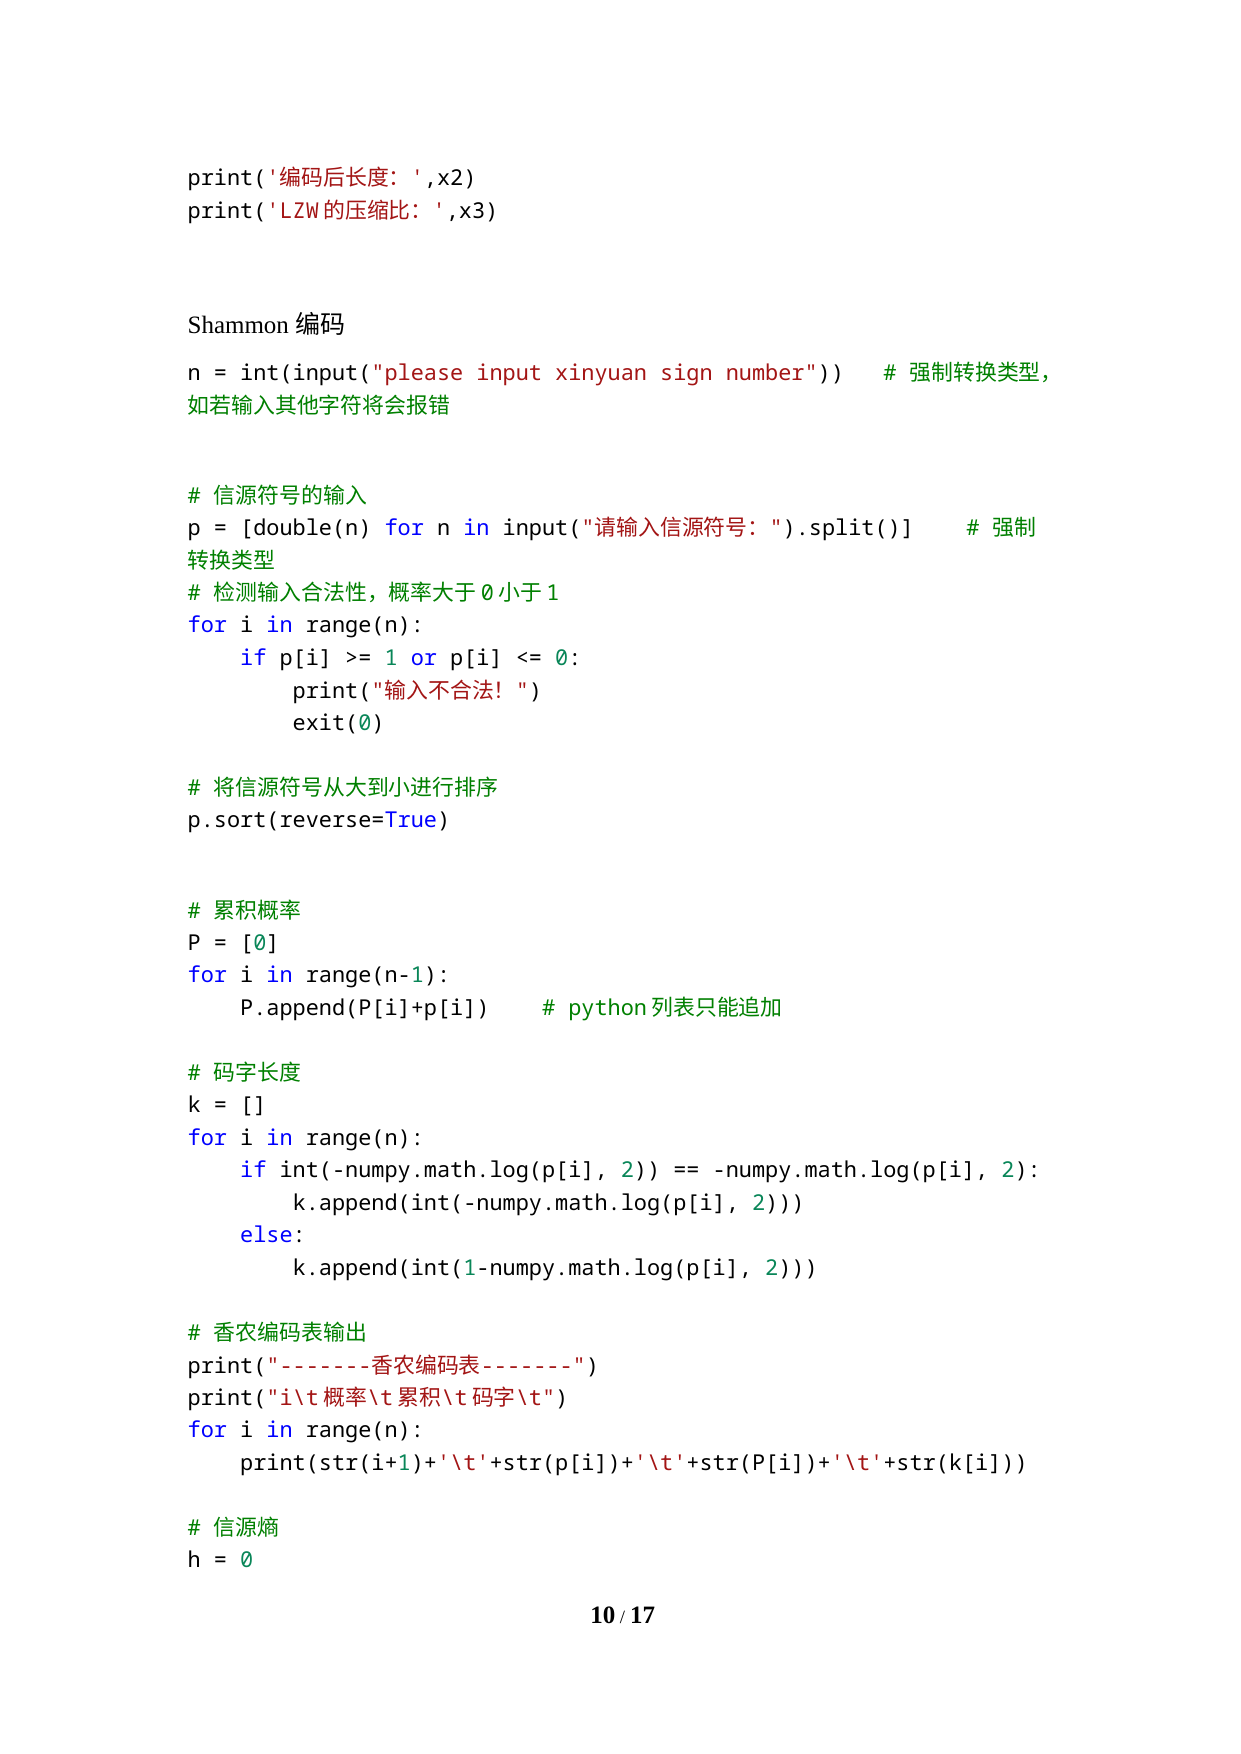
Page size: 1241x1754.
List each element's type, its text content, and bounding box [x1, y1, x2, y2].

text # 检测输入合法性，概率大于0小于1 [187, 575, 1053, 608]
text exit(0) [187, 705, 1053, 738]
text else: [187, 1218, 1053, 1250]
text for i in range(n): [187, 1120, 1053, 1153]
text Shammon 编码 [187, 290, 1053, 355]
text P.append(P[i]+p[i]) # python列表只能追加 [187, 990, 1053, 1023]
text # 香农编码表输出 [187, 1315, 1053, 1348]
text # 累积概率 [187, 893, 1053, 925]
text p.sort(reverse=True) [187, 803, 1053, 835]
text if int(-numpy.math.log(p[i], 2)) == -numpy.math.log(p[i], 2): [187, 1153, 1053, 1185]
text for i in range(n-1): [187, 958, 1053, 990]
text # 将信源符号从大到小进行排序 [187, 770, 1053, 803]
text # 码字长度 [187, 1055, 1053, 1088]
text for i in range(n): [187, 1413, 1053, 1445]
text # 信源符号的输入 [187, 478, 1053, 510]
text print("i\t概率\t累积\t码字\t") [187, 1380, 1053, 1413]
text print("-------香农编码表-------") [187, 1348, 1053, 1380]
text print('编码后长度：',x2) [187, 160, 1053, 193]
text print('LZW的压缩比：',x3) [187, 193, 1053, 225]
text print(str(i+1)+'\t'+str(p[i])+'\t'+str(P[i])+'\t'+str(k[i])) [187, 1445, 1053, 1478]
text print("输入不合法！") [187, 673, 1053, 705]
text k = [] [187, 1088, 1053, 1120]
text if p[i] >= 1 or p[i] <= 0: [187, 640, 1053, 673]
text k.append(int(-numpy.math.log(p[i], 2))) [187, 1185, 1053, 1218]
text k.append(int(1-numpy.math.log(p[i], 2))) [187, 1250, 1053, 1283]
text # 信源熵 [187, 1510, 1053, 1543]
text P = [0] [187, 925, 1053, 958]
text for i in range(n): [187, 608, 1053, 640]
text p = [double(n) for n in input("请输入信源符号：").split()] # 强制转换类型 [187, 510, 1053, 575]
text h = 0 [187, 1543, 1053, 1575]
text n = int(input("please input xinyuan sign number")) # 强制转换类型，如若输入其他字符将会报错 [187, 355, 1053, 420]
